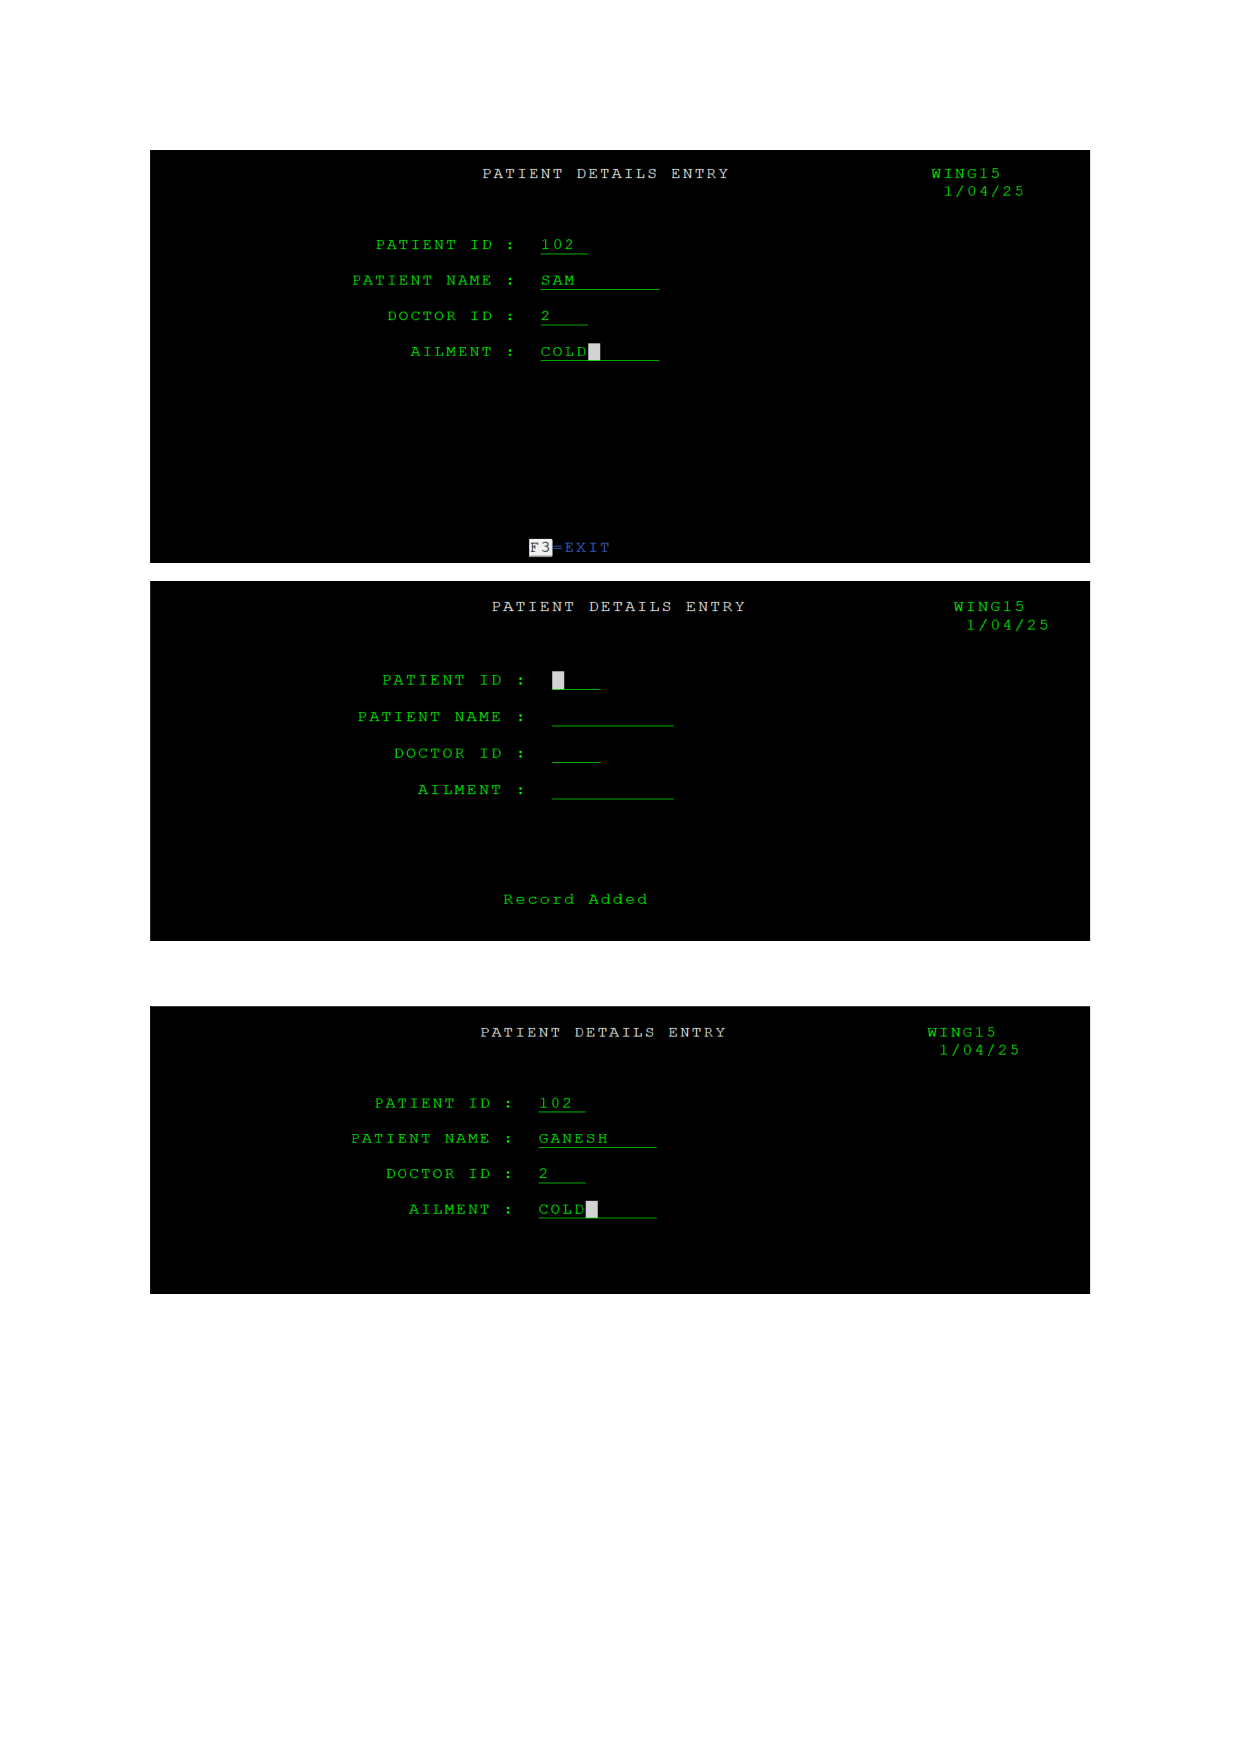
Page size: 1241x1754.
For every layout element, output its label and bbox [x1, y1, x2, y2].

picture [150, 150, 1091, 563]
picture [150, 581, 1091, 941]
picture [150, 1006, 1091, 1294]
